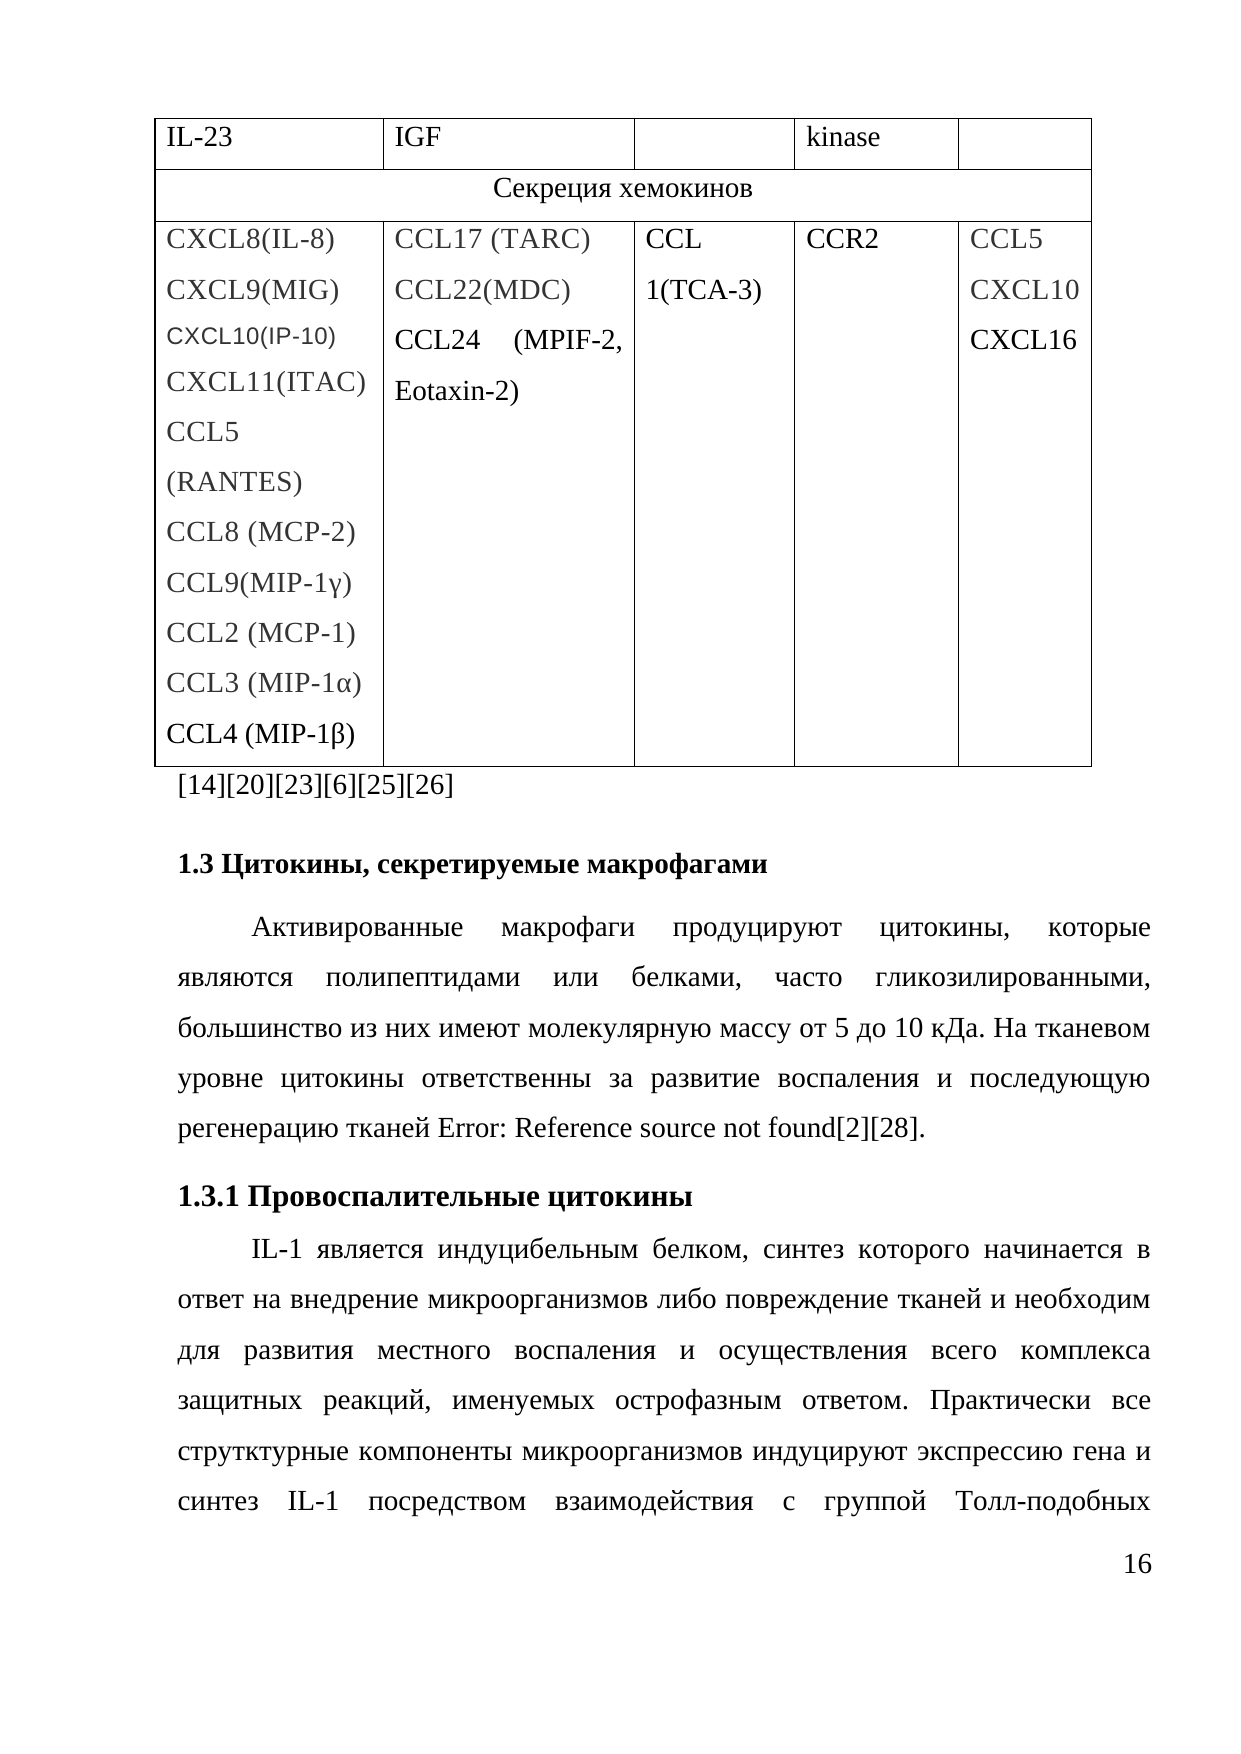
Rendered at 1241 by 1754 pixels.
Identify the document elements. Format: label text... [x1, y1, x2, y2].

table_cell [384, 119, 634, 169]
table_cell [795, 119, 958, 169]
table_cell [156, 119, 383, 169]
table_cell CXCL8(IL-8) CXCL9(MIG) CXCL10(IP-10) CХCL11(ITAC) CCL5 (RANTES) CCL8 (MCP-2) CCL9(MIP-1γ) CCL2 (MCP-1) CCL3 (MIP-1α) CCL4 (MIP-1β) [156, 222, 383, 766]
table_cell CCL1(TCA-3) [635, 222, 794, 766]
table_cell CCR2 [795, 222, 958, 766]
table_cell Секреция хемокинов [156, 170, 1091, 221]
table_cell CCL5 CXCL10 CXCL16 [959, 222, 1091, 766]
subtitle 1.3 Цитокины, секретируемые макрофагами [177, 847, 1152, 880]
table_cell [635, 119, 794, 169]
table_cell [959, 119, 1091, 169]
subtitle 1.3.1 Провоспалительные цитокины [177, 1177, 1152, 1213]
text [14][20][23][6][25][26] [177, 767, 1152, 801]
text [177, 1231, 1152, 1516]
table_cell CCL17 (TARC) CCL22(MDC) CCL24 (MPIF-2, Eotaxin-2) [384, 222, 634, 766]
